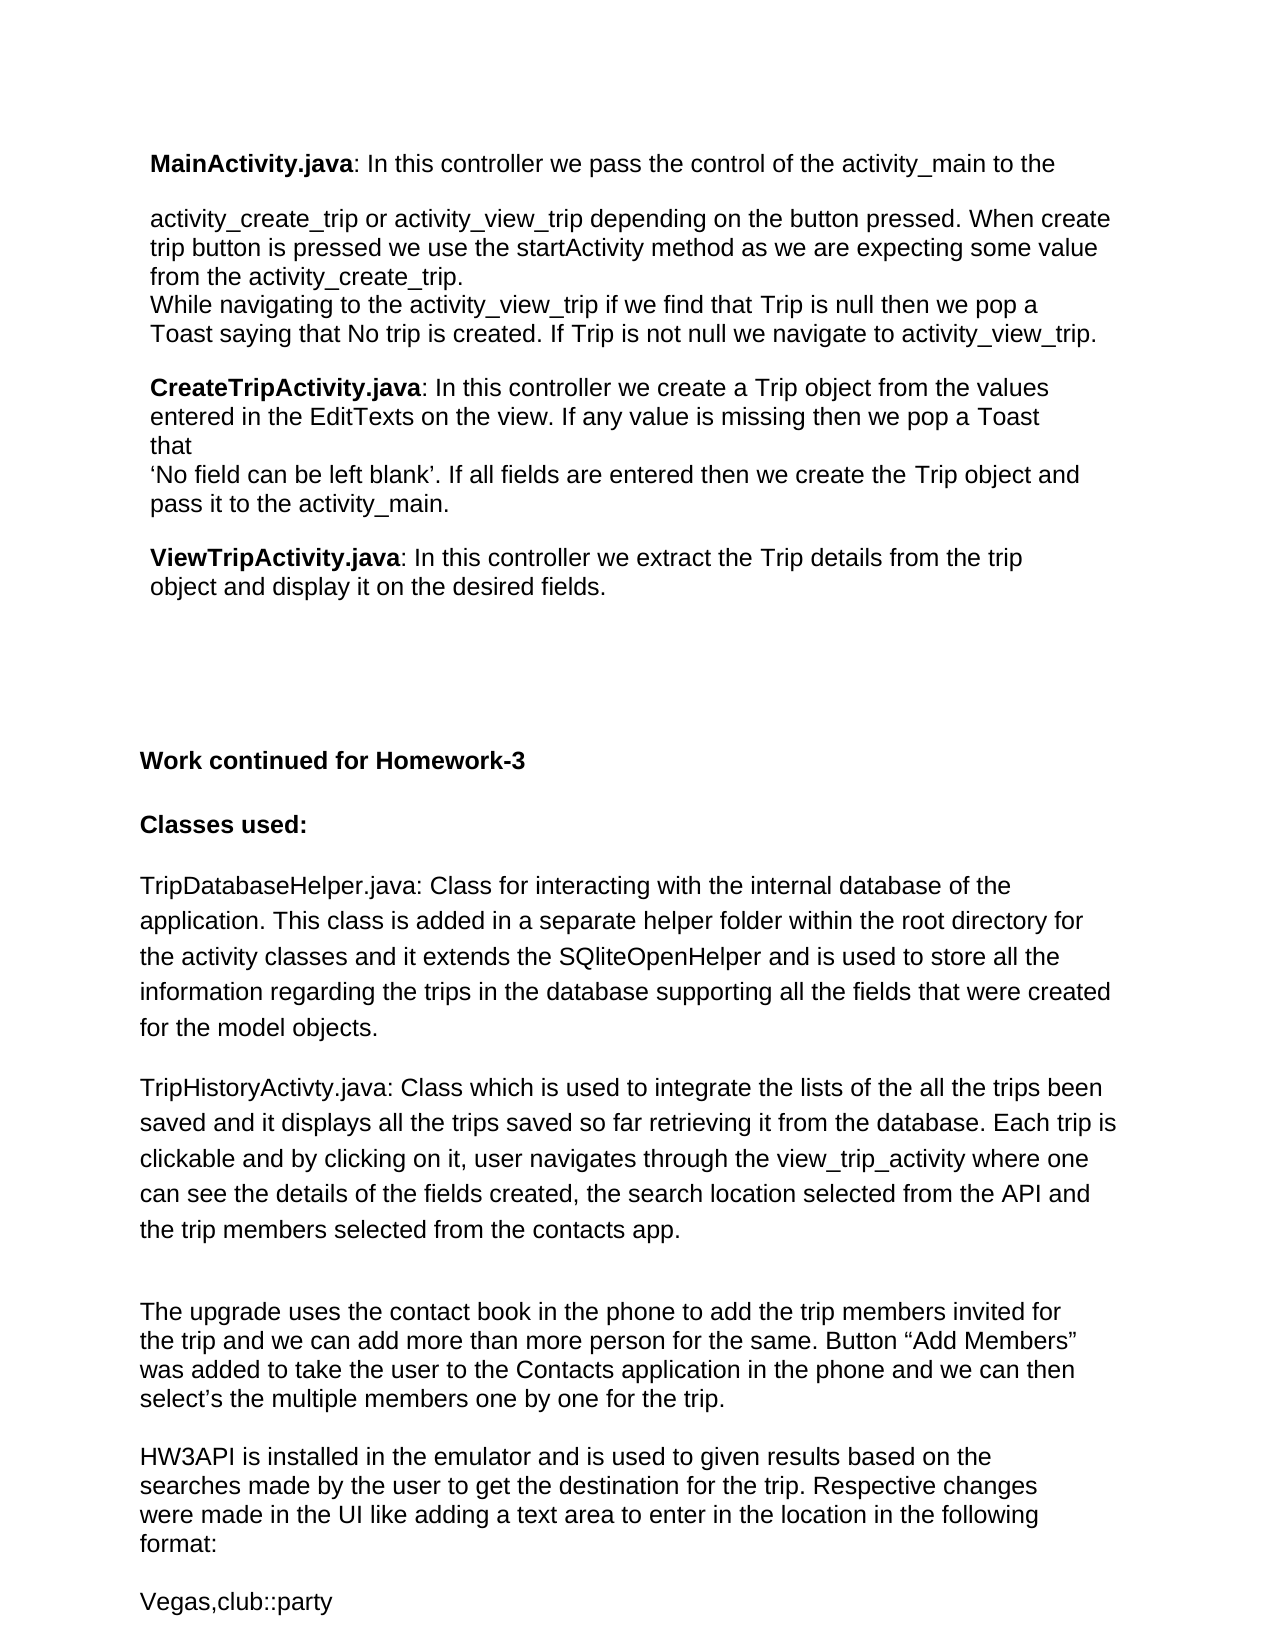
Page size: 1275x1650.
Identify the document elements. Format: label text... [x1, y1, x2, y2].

text TripDatabaseHelper.java: Class for interacting with the internal database of the application. This class is added in a separate helper folder within the root directory for the activity classes and it extends the SQliteOpenHelper and is used to store all the information regarding the trips in the database supporting all the fields that were created for the model objects. [139, 864, 1123, 1041]
text The upgrade uses the contact book in the phone to add the trip members invited for the trip and we can add more than more person for the same. Button “Add Members” was added to take the user to the Contacts application in the phone and we can then select’s the multiple members one by one for the trip. [139, 1297, 1087, 1413]
text Work continued for Homework-3 [139, 746, 1087, 775]
text CreateTripActivity.java: In this controller we create a Trip object from the values entered in the EditTexts on the view. If any value is missing then we pop a Toast that [150, 373, 1085, 460]
text TripHistoryActivty.java: Class which is used to integrate the lists of the all the trips been saved and it displays all the trips saved so far retrieving it from the database. Each trip is clickable and by clicking on it, user navigates through the view_trip_activity where one can see the details of the fields created, the search location selected from the API and the trip members selected from the contacts app. [139, 1066, 1123, 1243]
text MainActivity.java: In this controller we pass the control of the activity_main to the [150, 149, 1123, 178]
text ‘No field can be left blank’. If all fields are entered then we create the Trip object and pass it to the activity_main. [150, 460, 1083, 518]
text While navigating to the activity_view_trip if we find that Trip is null then we pop a Toast saying that No trip is created. If Trip is not null we navigate to activity_view_trip. [150, 291, 1107, 348]
text Vegas,club::party [139, 1587, 1087, 1616]
text activity_create_trip or activity_view_trip depending on the button pressed. When create trip button is pressed we use the startActivity method as we are expecting some value from the activity_create_trip. [150, 204, 1116, 290]
text ViewTripActivity.java: In this controller we extract the Trip details from the trip object and display it on the desired fields. [150, 543, 1087, 601]
text HW3API is installed in the emulator and is used to given results based on the searches made by the user to get the destination for the trip. Respective changes were made in the UI like adding a text area to enter in the location in the following format: [139, 1442, 1087, 1558]
text Classes used: [139, 804, 1123, 839]
